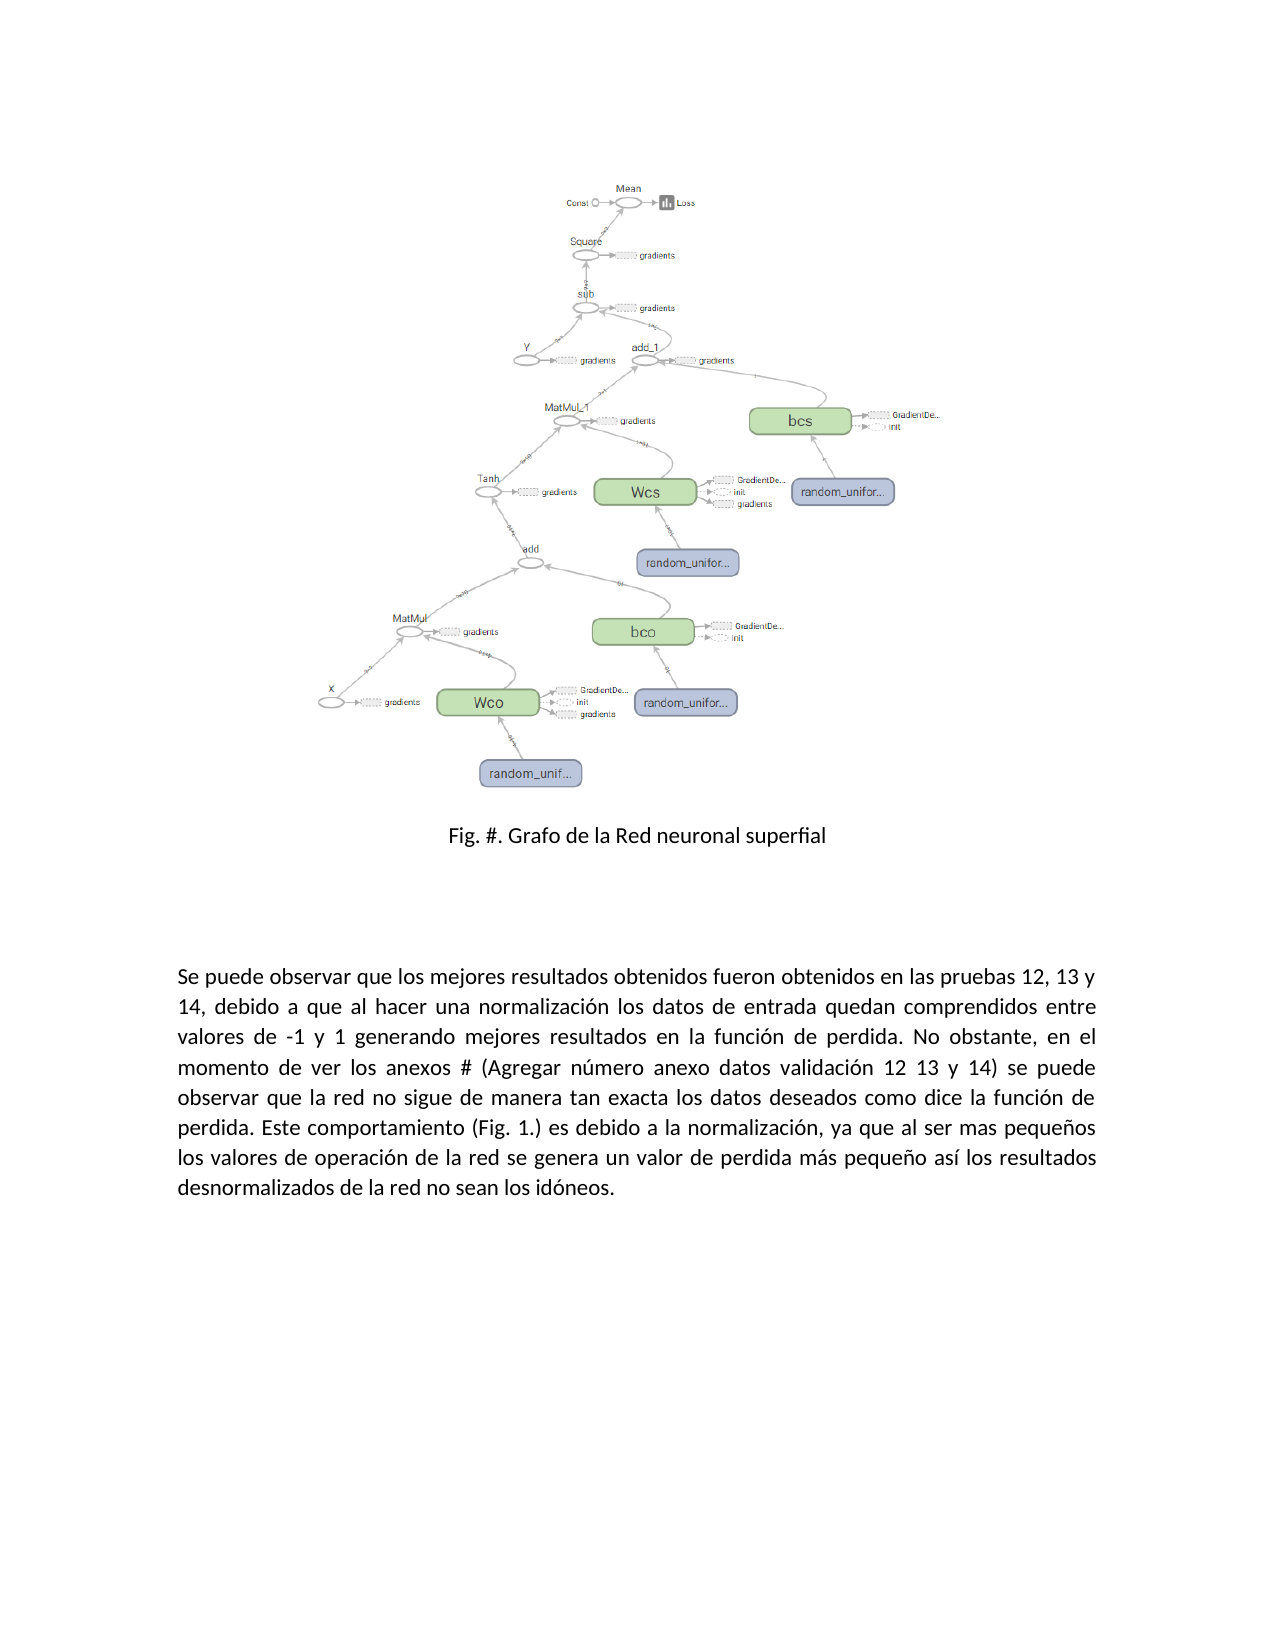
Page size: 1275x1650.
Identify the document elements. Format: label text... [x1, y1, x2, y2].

text Se puede observar que los mejores resultados obtenidos fueron obtenidos en las pruebas 12, 13 y 14, debido a que al hacer una normalización los datos de entrada quedan comprendidos entre valores de -1 y 1 generando mejores resultados en la función de perdida. No obstante, en el momento de ver los anexos # (Agregar número anexo datos validación 12 13 y 14) se puede observar que la red no sigue de manera tan exacta los datos deseados como dice la función de perdida. Este comportamiento (Fig. 1.) es debido a la normalización, ya que al ser mas pequeños los valores de operación de la red se genera un valor de perdida más pequeño así los resultados desnormalizados de la red no sean los idóneos. [177, 962, 1098, 1201]
picture [296, 147, 979, 803]
text Fig. #. Grafo de la Red neuronal superfial [177, 821, 1098, 849]
